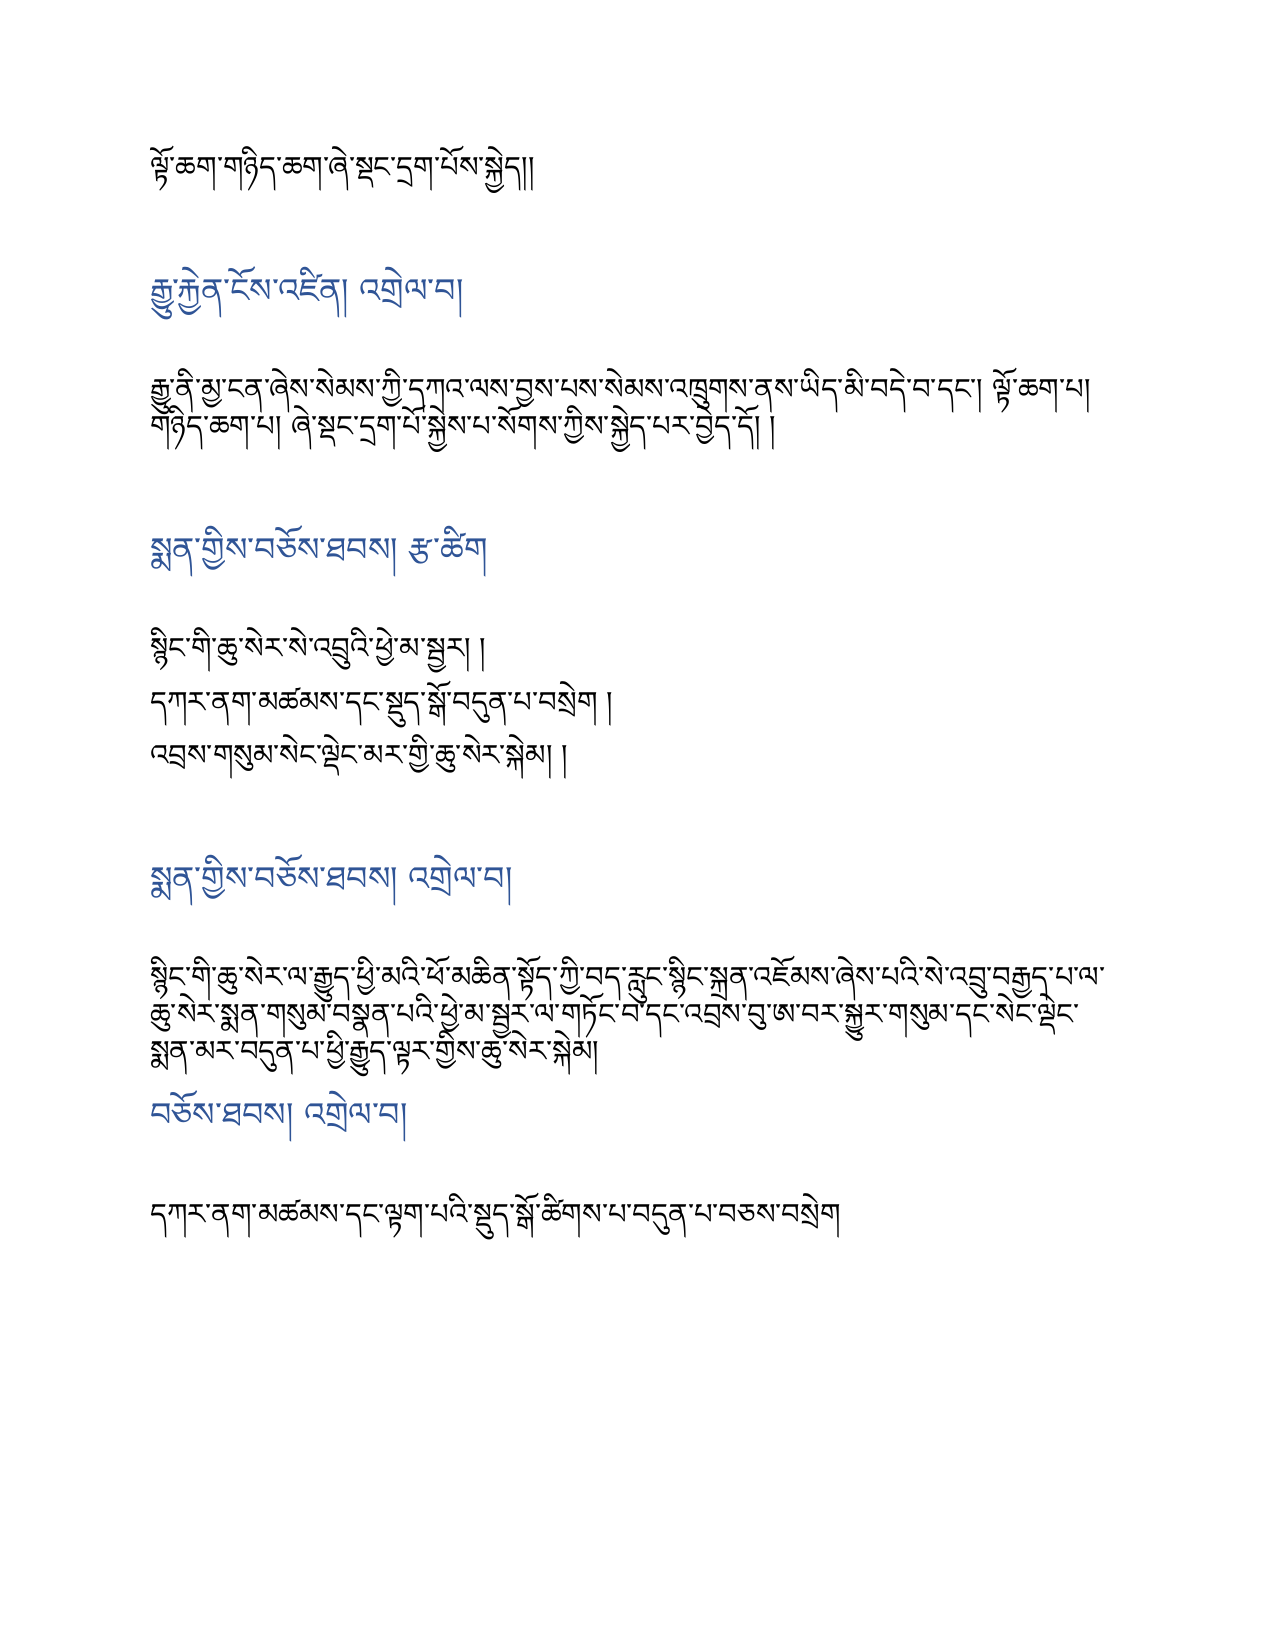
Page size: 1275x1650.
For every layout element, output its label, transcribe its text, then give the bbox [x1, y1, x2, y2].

text དཀར་ནག་མཚམས་དང་སྡུད་སྒོ་བདུན་པ་བསྲེག ། [150, 685, 1125, 719]
text རྒྱུ་ནི་མྱ་ངན་ཞེས་སེམས་ཀྱི་དཀའ་ལས་བྱས་པས་སེམས་འཁྲུགས་ནས་ཡིད་མི་བདེ་བ་དང༌། ལྟོ་ཆག་པ། གཉིད་ཆག་པ། ཞེ་སྡང་དྲག་པོ་སྐྱེས་པ་སོགས་ཀྱིས་སྐྱེད་པར་བྱེད་དོ། ། [150, 372, 1125, 443]
subtitle བཅོས་ཐབས། འགྲེལ་བ། [150, 1096, 1125, 1135]
subtitle རྒྱུ་རྐྱེན་ངོས་འཛིན། འགྲེལ་བ། [150, 271, 1125, 310]
subtitle སྨན་གྱིས་བཅོས་ཐབས། འགྲེལ་བ། [150, 859, 1125, 898]
text དཀར་ནག་མཚམས་དང་ལྟག་པའི་སྡུད་སྒོ་ཚིགས་པ་བདུན་པ་བཅས་བསྲེག [150, 1197, 1125, 1231]
subtitle སྨན་གྱིས་བཅོས་ཐབས། རྩ་ཚིག [150, 530, 1125, 569]
text ལྟོ་ཆག་གཉིད་ཆག་ཞེ་སྡང་དྲག་པོས་སྐྱེད།། [150, 150, 1125, 184]
text སྙིང་གི་ཆུ་སེར་སེ་འབྲུའི་ཕྱེ་མ་སྦྱར། ། [150, 632, 1125, 666]
text སྙིང་གི་ཆུ་སེར་ལ་རྒྱུད་ཕྱི་མའི་ཕོ་མཆིན་སྟོད་ཀྱི་བད་རླུང་སྙིང་སྐྲན་འཇོམས་ཞེས་པའི་སེ་འབྲུ་བརྒྱད་པ་ལ་ཆུ་སེར་སྨན་གསུམ་བསྣན་པའི་ཕྱེ་མ་སྦྱར་ལ་གཏོང་བ་དང་འབྲས་བུ་ཨ་བར་སྐྱུར་གསུམ་དང་སེང་ལྡེང་སྨན་མར་བདུན་པ་ཕྱི་རྒྱུད་ལྟར་གྱིས་ཆུ་སེར་སྐེམ། [150, 961, 1125, 1068]
text འབྲས་གསུམ་སེང་ལྡེང་མར་གྱི་ཆུ་སེར་སྐེམ། ། [150, 738, 1125, 772]
